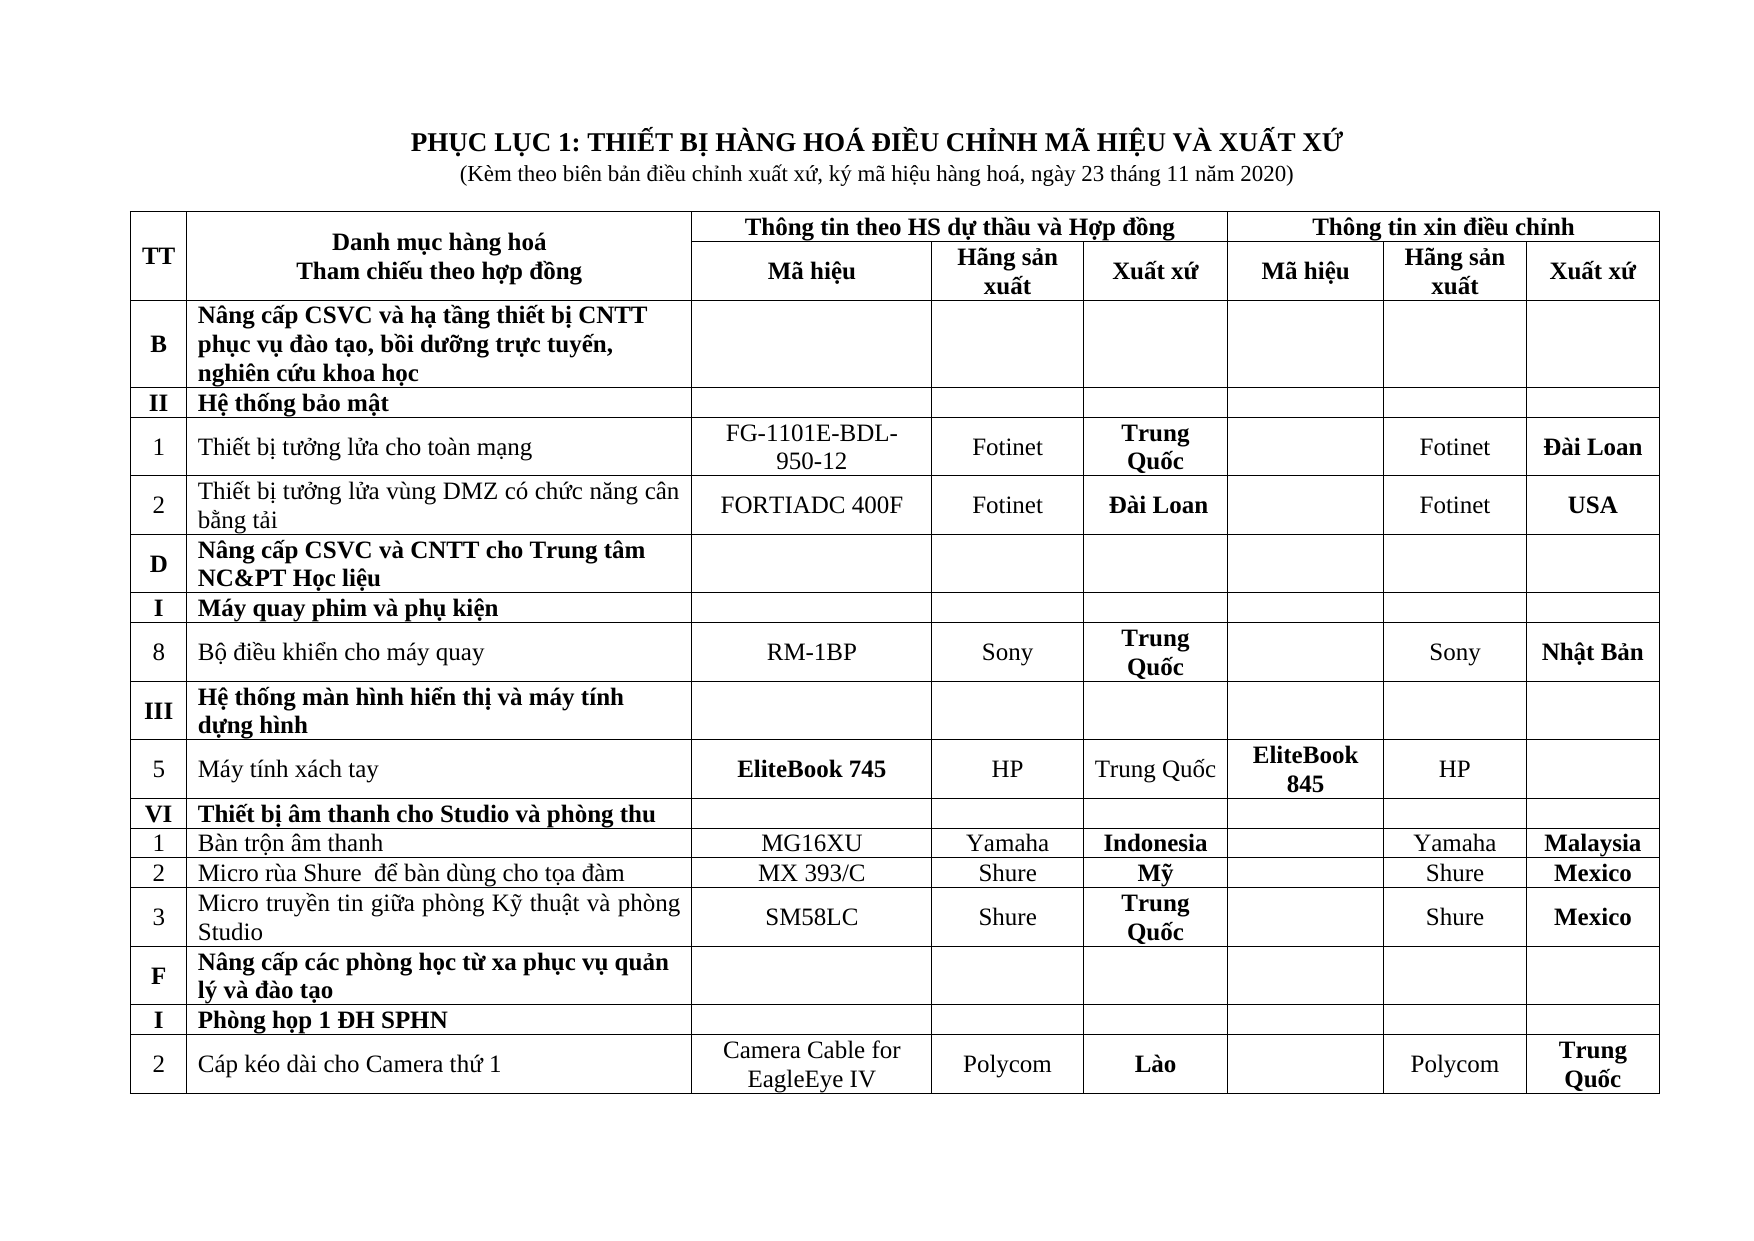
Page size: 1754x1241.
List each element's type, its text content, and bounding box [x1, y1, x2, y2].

table_cell [1527, 799, 1659, 827]
table_cell Thiết bị âm thanh cho Studio và phòng thu [187, 799, 691, 827]
table_cell [692, 535, 931, 592]
table_cell [932, 593, 1083, 622]
table_cell Sony [932, 623, 1083, 681]
table_cell FORTIADC 400F [692, 476, 931, 534]
table_cell Trung Quốc [1084, 888, 1227, 946]
table_cell Mã hiệu [1228, 242, 1383, 299]
table_cell [932, 947, 1083, 1004]
table_cell [692, 301, 931, 387]
table_cell [1228, 418, 1383, 475]
table_cell HP [1384, 740, 1526, 798]
table_cell [1228, 829, 1383, 857]
table_cell B [131, 301, 186, 387]
table_cell [932, 1005, 1083, 1034]
table_cell [1527, 682, 1659, 739]
table_cell Trung Quốc [1084, 623, 1227, 681]
table_cell [1228, 799, 1383, 827]
table_cell [1084, 682, 1227, 739]
table_cell Malaysia [1527, 829, 1659, 857]
table_cell Trung Quốc [1527, 1035, 1659, 1092]
table_cell Fotinet [932, 418, 1083, 475]
table_cell F [131, 947, 186, 1004]
table_cell Mã hiệu [692, 242, 931, 299]
table_cell 2 [131, 1035, 186, 1092]
table_cell Nâng cấp CSVC và hạ tầng thiết bị CNTT phục vụ đào tạo, bồi dưỡng trực tuyến, nghiên cứu khoa học [187, 301, 691, 387]
table_cell Fotinet [1384, 476, 1526, 534]
table_cell [932, 301, 1083, 387]
table_cell EliteBook 845 [1228, 740, 1383, 798]
table_cell Cáp kéo dài cho Camera thứ 1 [187, 1035, 691, 1092]
table_cell 3 [131, 888, 186, 946]
table_cell [1228, 301, 1383, 387]
table_cell Shure [1384, 888, 1526, 946]
table_cell 1 [131, 829, 186, 857]
table_cell [1384, 682, 1526, 739]
table_cell FG-1101E-BDL-950-12 [692, 418, 931, 475]
table_cell [692, 799, 931, 827]
table_cell 2 [131, 476, 186, 534]
table_cell Xuất xứ [1084, 242, 1227, 299]
table_cell [1527, 301, 1659, 387]
table_cell [1228, 1005, 1383, 1034]
table_cell VI [131, 799, 186, 827]
table_cell [1384, 1005, 1526, 1034]
table_header TT [131, 212, 186, 299]
table_cell [1084, 535, 1227, 592]
table_cell SM58LC [692, 888, 931, 946]
table_cell EliteBook 745 [692, 740, 931, 798]
table_cell [692, 1005, 931, 1034]
table_cell 5 [131, 740, 186, 798]
table_cell Yamaha [932, 829, 1083, 857]
table_cell [1228, 476, 1383, 534]
table_cell [1084, 301, 1227, 387]
table_cell MG16XU [692, 829, 931, 857]
table_cell MX 393/C [692, 858, 931, 887]
table_cell 2 [131, 858, 186, 887]
table_cell Hệ thống bảo mật [187, 388, 691, 417]
table_cell III [131, 682, 186, 739]
table_cell [1228, 388, 1383, 417]
table_cell [1527, 1005, 1659, 1034]
table_cell 8 [131, 623, 186, 681]
table_cell [1084, 799, 1227, 827]
table_cell [1228, 947, 1383, 1004]
table_cell Nâng cấp các phòng học từ xa phục vụ quản lý và đào tạo [187, 947, 691, 1004]
table_cell Camera Cable for EagleEye IV [692, 1035, 931, 1092]
table_cell [1228, 858, 1383, 887]
table_cell Micro rùa Shure để bàn dùng cho tọa đàm [187, 858, 691, 887]
table_cell [1228, 623, 1383, 681]
table_cell I [131, 593, 186, 622]
table_cell [1527, 388, 1659, 417]
table_cell [1084, 1005, 1227, 1034]
table_cell Thiết bị tưởng lửa cho toàn mạng [187, 418, 691, 475]
table_cell [1084, 947, 1227, 1004]
table_cell [692, 682, 931, 739]
table_cell [932, 388, 1083, 417]
table_cell USA [1527, 476, 1659, 534]
table_cell Bộ điều khiển cho máy quay [187, 623, 691, 681]
table_cell Máy tính xách tay [187, 740, 691, 798]
table_cell Lào [1084, 1035, 1227, 1092]
table_cell Máy quay phim và phụ kiện [187, 593, 691, 622]
table_cell [692, 593, 931, 622]
table_cell Trung Quốc [1084, 418, 1227, 475]
table_cell [932, 682, 1083, 739]
table_cell I [131, 1005, 186, 1034]
table_cell [1384, 388, 1526, 417]
table_cell [1384, 535, 1526, 592]
table_cell [692, 388, 931, 417]
table_cell [1384, 799, 1526, 827]
table_cell Mexico [1527, 888, 1659, 946]
table_cell [692, 947, 931, 1004]
table_cell Mexico [1527, 858, 1659, 887]
table_cell Polycom [932, 1035, 1083, 1092]
table_cell Shure [1384, 858, 1526, 887]
table_cell Micro truyền tin giữa phòng Kỹ thuật và phòng Studio [187, 888, 691, 946]
text PHỤC LỤC 1: THIẾT BỊ HÀNG HOÁ ĐIỀU CHỈNH MÃ HIỆU VÀ XUẤT XỨ [118, 118, 1636, 160]
table_cell Hãng sản xuất [932, 242, 1083, 299]
table_cell Polycom [1384, 1035, 1526, 1092]
table_cell Hãng sản xuất [1384, 242, 1526, 299]
table_cell RM-1BP [692, 623, 931, 681]
table_cell HP [932, 740, 1083, 798]
table_cell II [131, 388, 186, 417]
table_cell [1384, 301, 1526, 387]
table_cell Fotinet [1384, 418, 1526, 475]
table_cell Nâng cấp CSVC và CNTT cho Trung tâm NC&PT Học liệu [187, 535, 691, 592]
table_cell [1527, 593, 1659, 622]
table_cell Trung Quốc [1084, 740, 1227, 798]
table_cell Nhật Bản [1527, 623, 1659, 681]
text (Kèm theo biên bản điều chỉnh xuất xứ, ký mã hiệu hàng hoá, ngày 23 tháng 11 năm 2020) [118, 160, 1636, 186]
table_cell Sony [1384, 623, 1526, 681]
table_cell Shure [932, 858, 1083, 887]
table_cell [1384, 947, 1526, 1004]
table_cell Bàn trộn âm thanh [187, 829, 691, 857]
table_cell Phòng họp 1 ĐH SPHN [187, 1005, 691, 1034]
table_cell [932, 799, 1083, 827]
table_cell Indonesia [1084, 829, 1227, 857]
table_cell Thiết bị tưởng lửa vùng DMZ có chức năng cân bằng tải [187, 476, 691, 534]
table_cell [1084, 388, 1227, 417]
table_header Thông tin theo HS dự thầu và Hợp đồng [692, 212, 1227, 241]
table_cell [1527, 740, 1659, 798]
table_cell [1527, 535, 1659, 592]
table_cell Hệ thống màn hình hiển thị và máy tính dựng hình [187, 682, 691, 739]
table_cell Yamaha [1384, 829, 1526, 857]
table_cell Đài Loan [1084, 476, 1227, 534]
table_cell Fotinet [932, 476, 1083, 534]
table_cell [1228, 888, 1383, 946]
table_cell Mỹ [1084, 858, 1227, 887]
table_cell 1 [131, 418, 186, 475]
table_cell [1228, 535, 1383, 592]
table_cell [1084, 593, 1227, 622]
table_cell [1384, 593, 1526, 622]
table_cell D [131, 535, 186, 592]
table_cell [1228, 1035, 1383, 1092]
table_cell [1228, 593, 1383, 622]
table_cell [1527, 947, 1659, 1004]
table_cell [932, 535, 1083, 592]
table_cell Xuất xứ [1527, 242, 1659, 299]
table_cell [1228, 682, 1383, 739]
table_header Thông tin xin điều chỉnh [1228, 212, 1659, 241]
table_cell Đài Loan [1527, 418, 1659, 475]
table_cell Shure [932, 888, 1083, 946]
table_header Danh mục hàng hoá Tham chiếu theo hợp đồng [187, 212, 691, 299]
